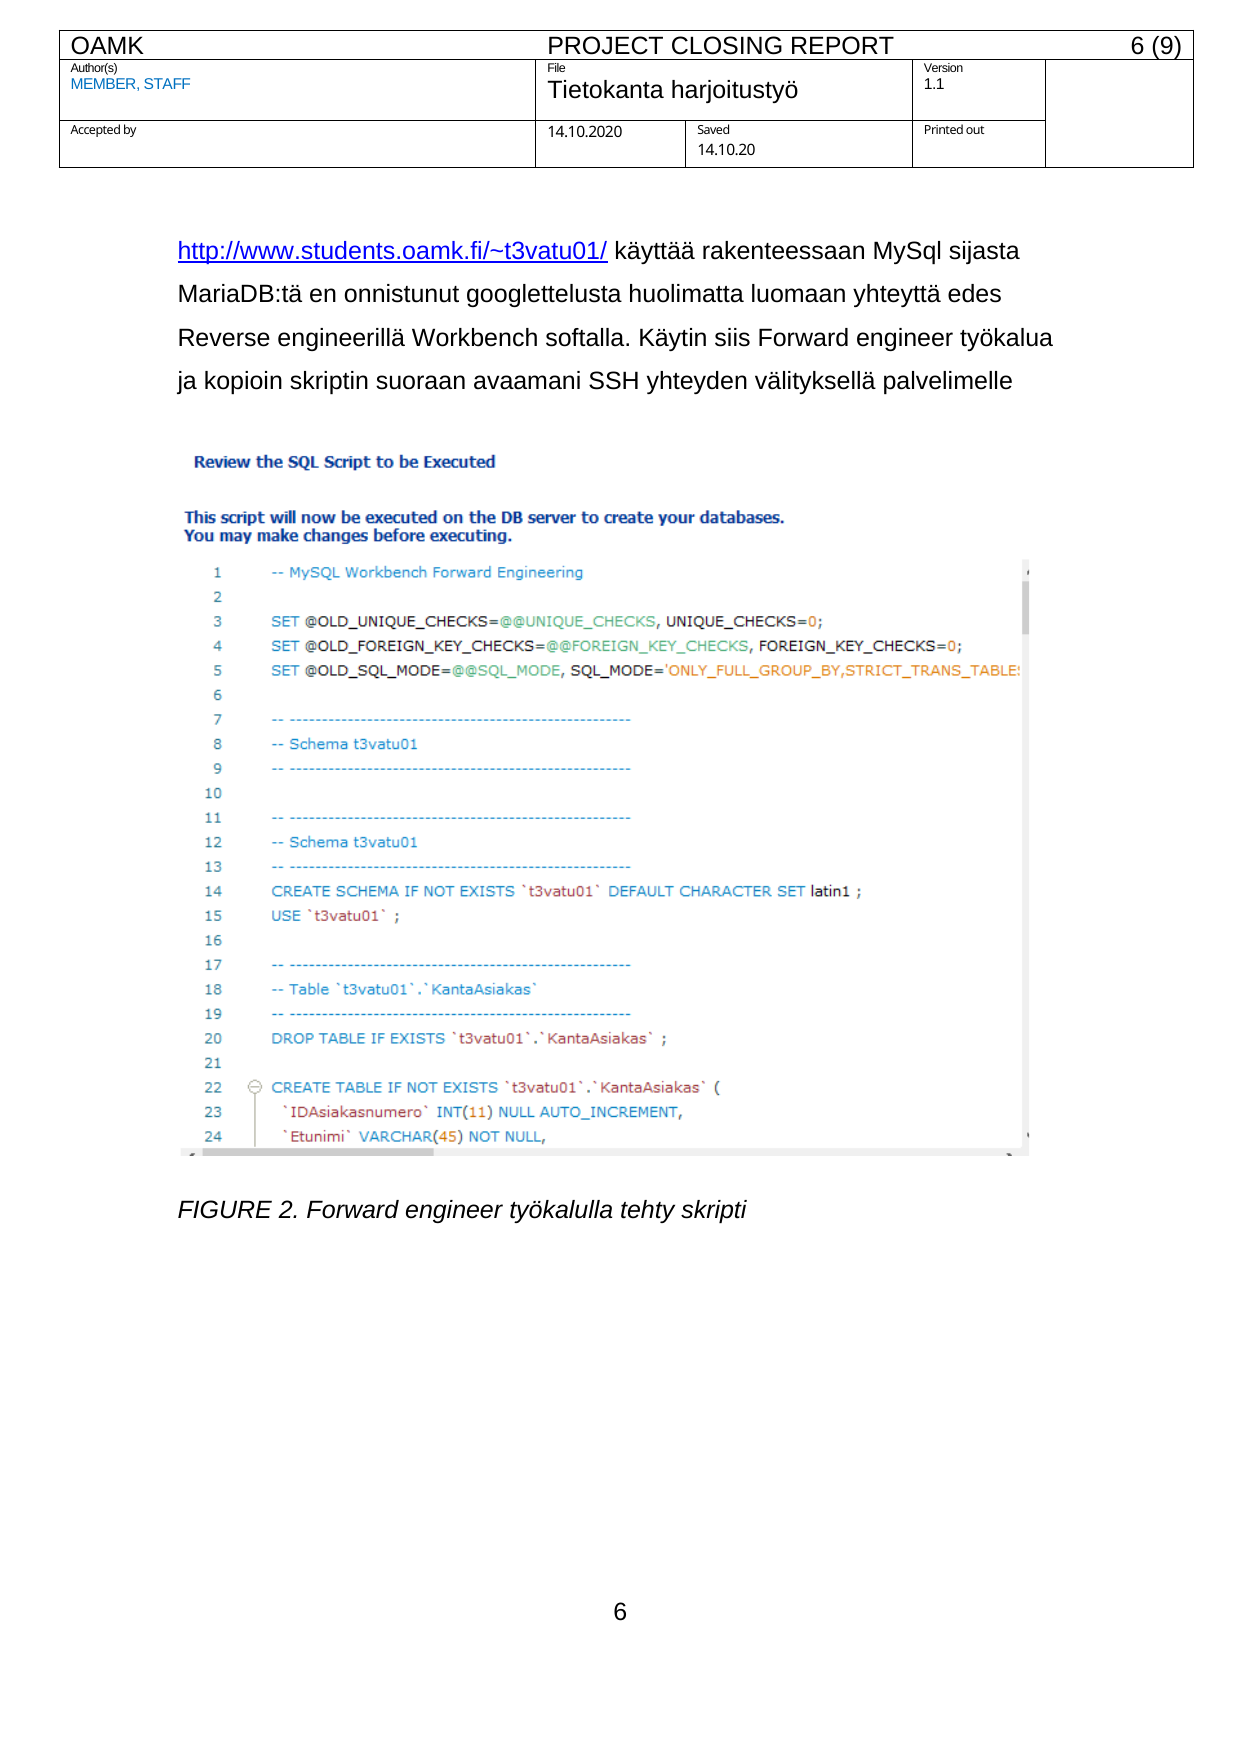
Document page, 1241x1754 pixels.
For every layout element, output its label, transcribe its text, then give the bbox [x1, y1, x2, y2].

picture [177, 433, 1030, 1156]
text FIGURE 2. Forward engineer työkalulla tehty skripti [177, 1195, 1063, 1224]
text http://www.students.oamk.fi/~t3vatu01/ käyttää rakenteessaan MySql sijasta MariaDB:tä en onnistunut googlettelusta huolimatta luomaan yhteyttä edes Reverse engineerillä Workbench softalla. Käytin siis Forward engineer työkalua ja kopioin skriptin suoraan avaamani SSH yhteyden välityksellä palvelimelle [177, 236, 1063, 394]
